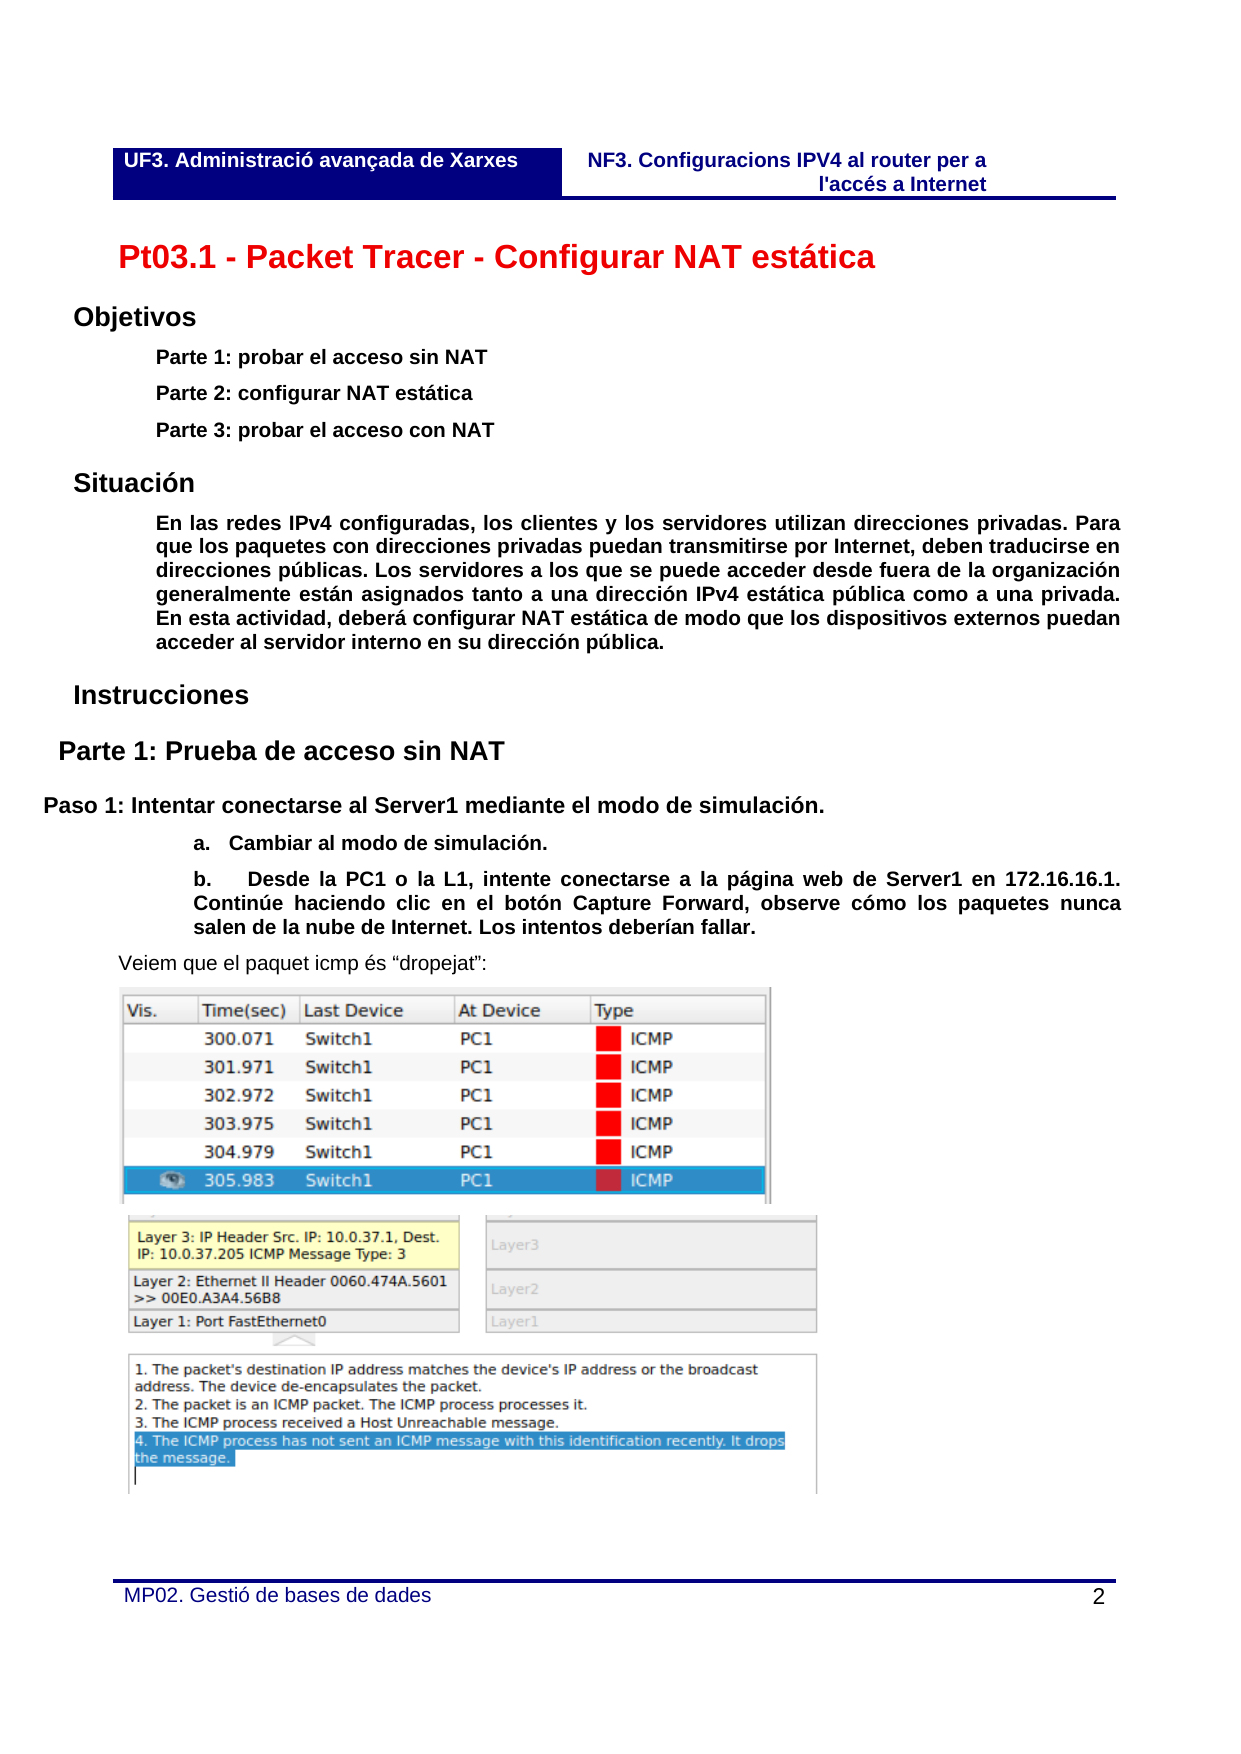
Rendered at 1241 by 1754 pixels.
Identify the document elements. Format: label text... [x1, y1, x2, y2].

subtitle Situación [73, 467, 1122, 498]
text b. Desde la PC1 o la L1, intente conectarse a la página web de Server1 en 172.16.16.1. Continúe haciendo clic en el botón Capture Forward, observe cómo los paquetes nunca salen de la nube de Internet. Los intentos deberían fallar. [193, 867, 1122, 939]
subtitle Instrucciones [73, 679, 1122, 710]
subtitle Paso 1: Intentar conectarse al Server1 mediante el modo de simulación. [43, 792, 1122, 818]
subtitle Objetivos [73, 301, 1122, 332]
text Veiem que el paquet icmp és “dropejat”: [118, 951, 1122, 975]
text Parte 3: probar el acceso con NAT [156, 418, 1122, 442]
picture [118, 1215, 829, 1494]
text a. Cambiar al modo de simulación. [193, 830, 1122, 854]
picture [118, 987, 773, 1204]
text Pt03.1 - Packet Tracer - Configurar NAT estática [118, 237, 1122, 276]
subtitle Parte 1: Prueba de acceso sin NAT [58, 735, 1122, 767]
text Parte 1: probar el acceso sin NAT [156, 345, 1122, 369]
text En las redes IPv4 configuradas, los clientes y los servidores utilizan direcciones privadas. Para que los paquetes con direcciones privadas puedan transmitirse por Internet, deben traducirse en direcciones públicas. Los servidores a los que se puede acceder desde fuera de la organización generalmente están asignados tanto a una dirección IPv4 estática pública como a una privada. En esta actividad, deberá configurar NAT estática de modo que los dispositivos externos puedan acceder al servidor interno en su dirección pública. [156, 510, 1122, 654]
text Parte 2: configurar NAT estática [156, 381, 1122, 405]
